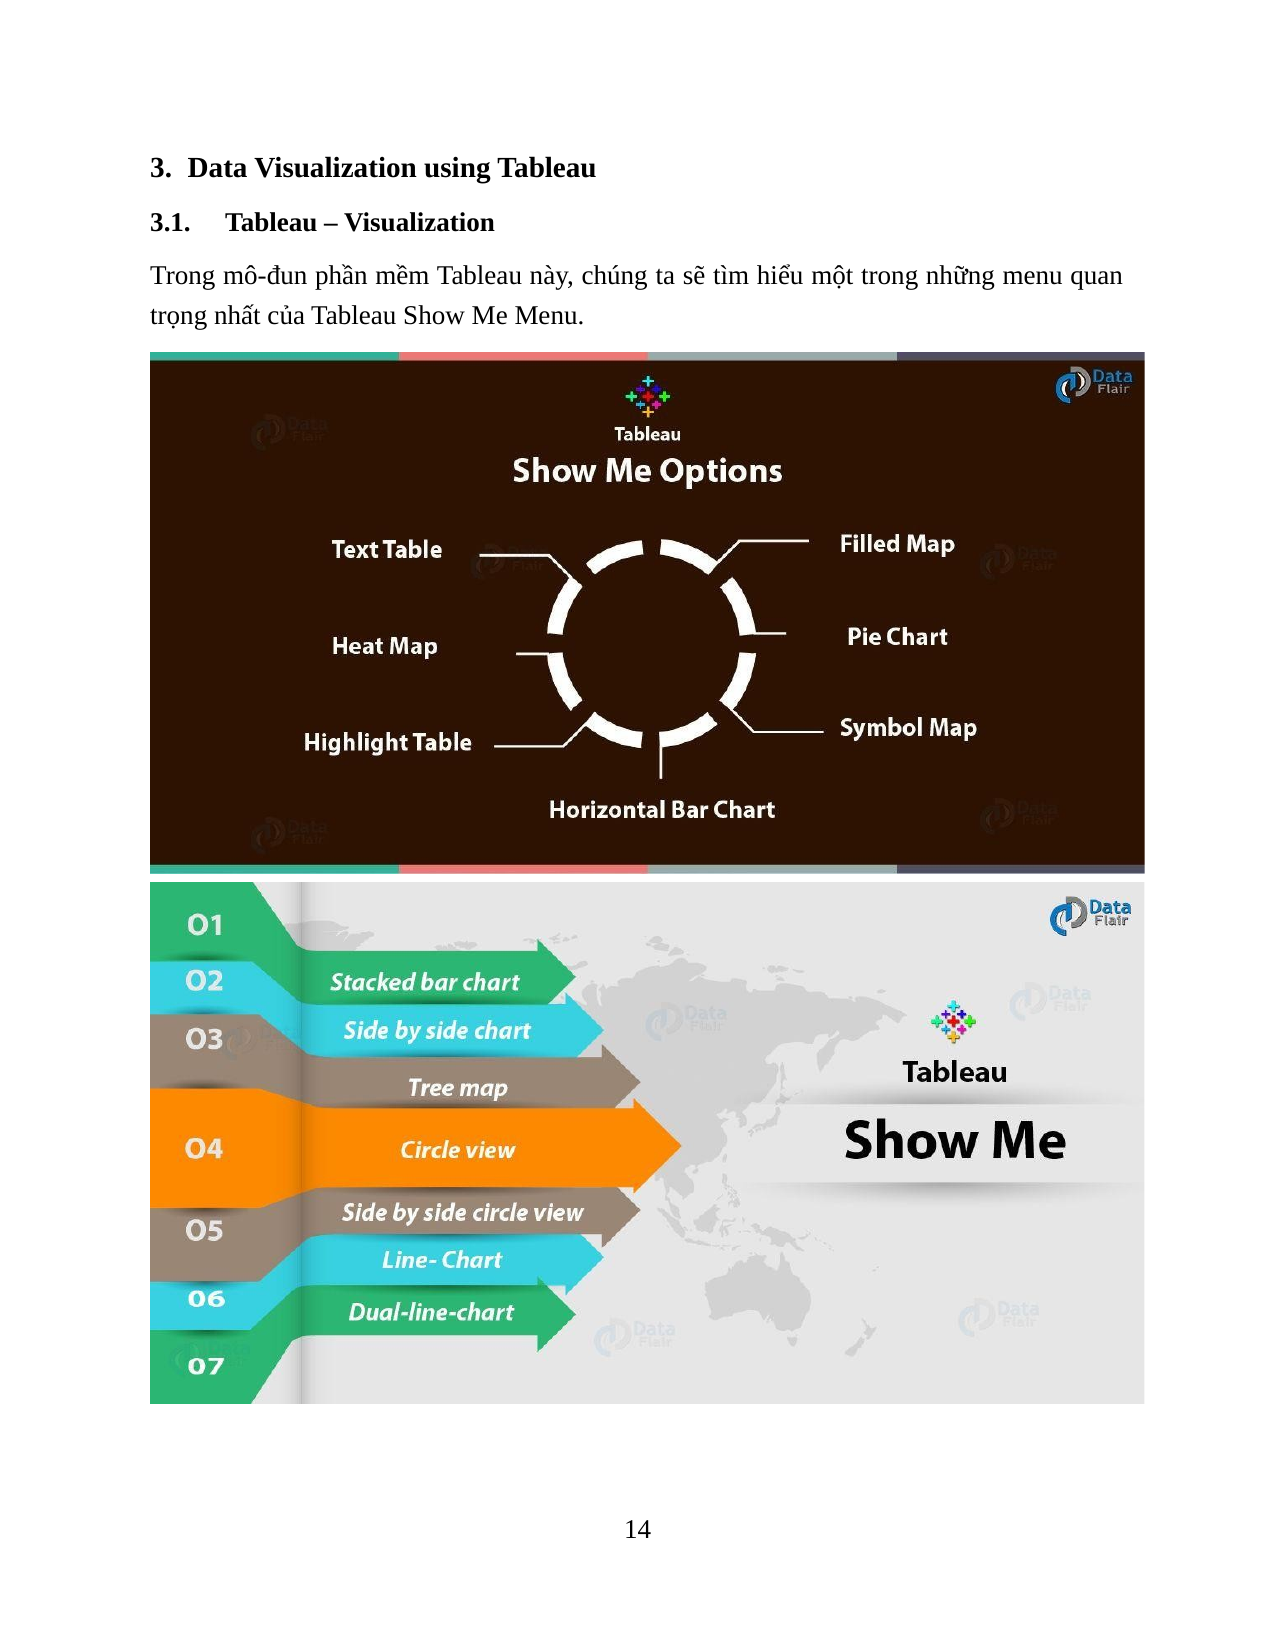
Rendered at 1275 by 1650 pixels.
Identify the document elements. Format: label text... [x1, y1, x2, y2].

list Tableau – Visualization [150, 206, 1125, 237]
list Data Visualization using Tableau [150, 150, 1125, 183]
picture [150, 352, 1145, 874]
text Trong mô-đun phần mềm Tableau này, chúng ta sẽ tìm hiểu một trong những menu quan trọng nhất của Tableau Show Me Menu. [150, 259, 1125, 331]
picture [150, 882, 1145, 1404]
